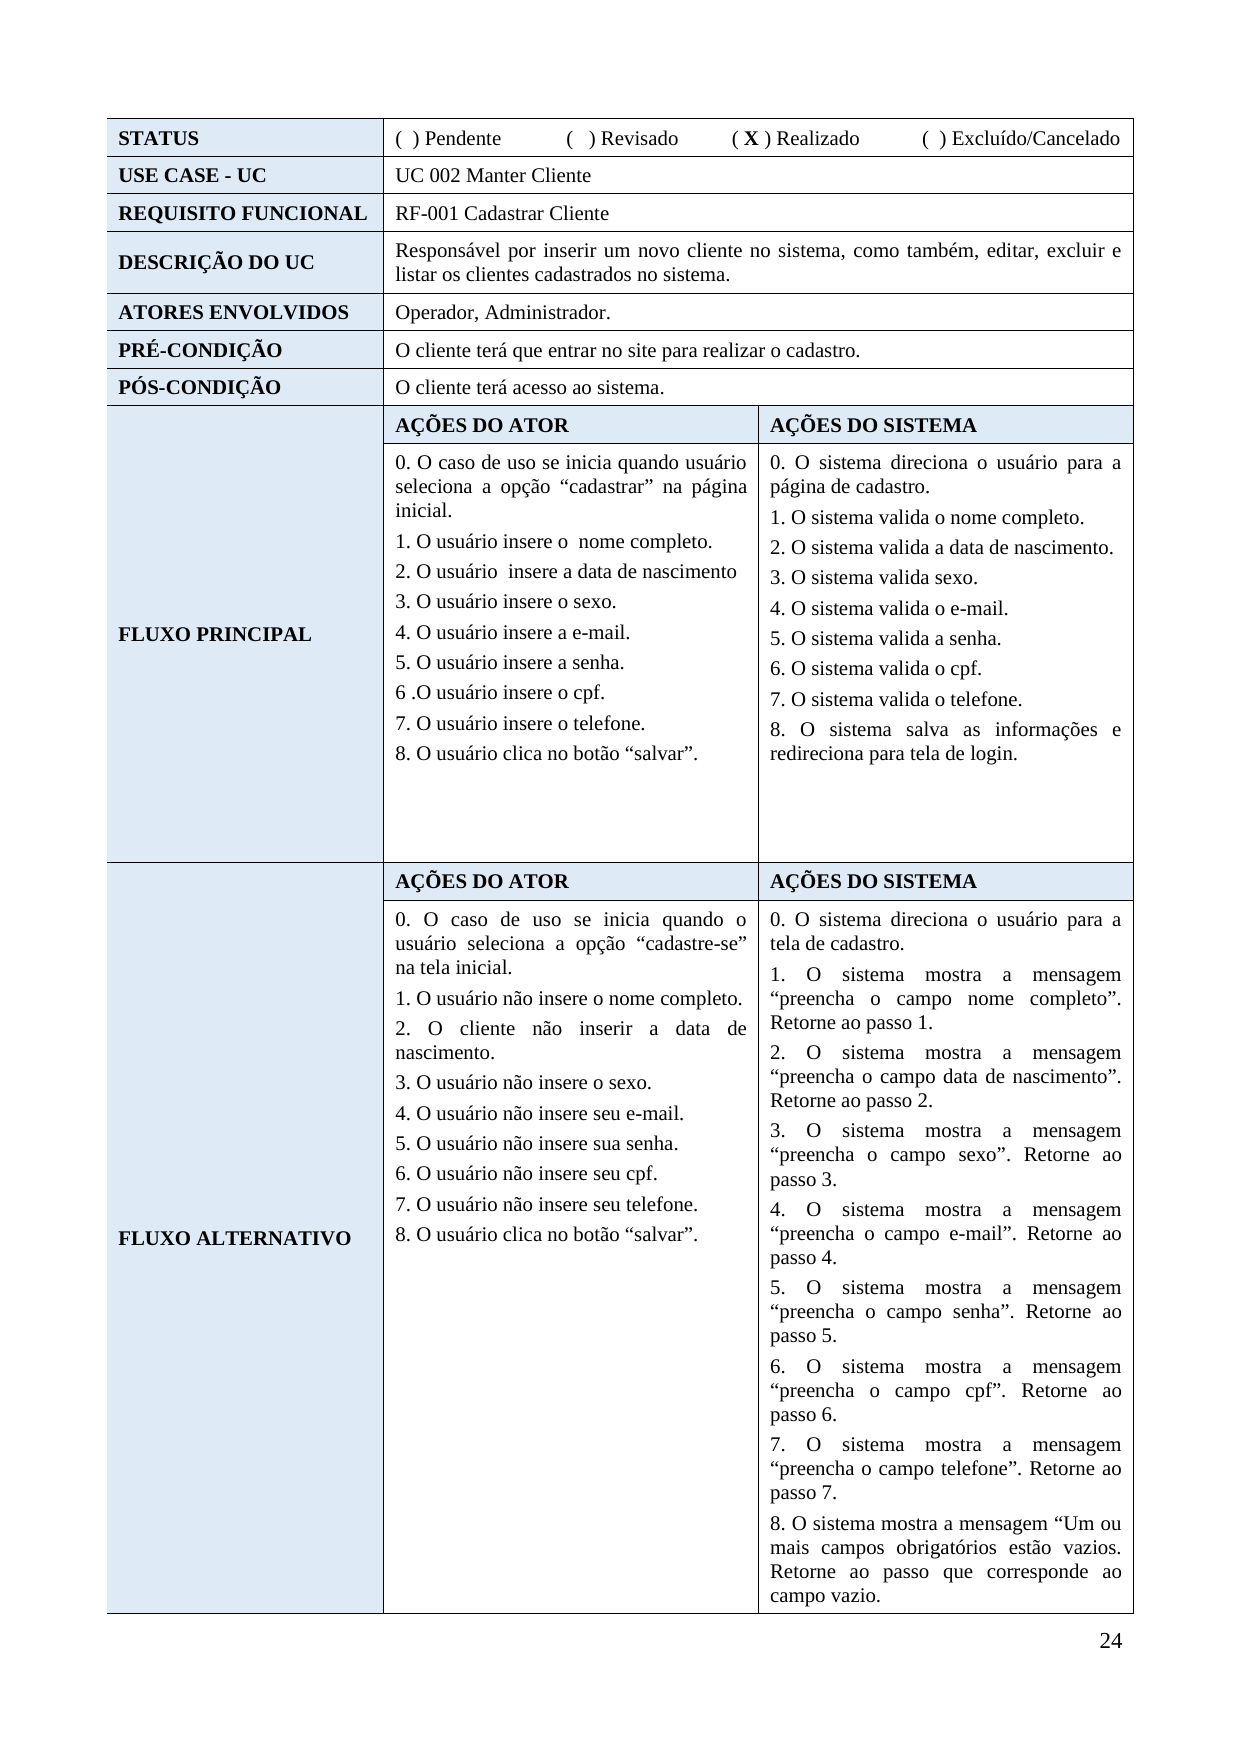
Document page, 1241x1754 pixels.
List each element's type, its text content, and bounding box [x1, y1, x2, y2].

table_cell ( ) Pendente ( ) Revisado ( X ) Realizado ( ) Excluído/Cancelado [384, 119, 1133, 156]
table_cell USE CASE - UC [107, 157, 383, 193]
table_cell AÇÕES DO SISTEMA [759, 406, 1133, 443]
table_cell STATUS [107, 119, 383, 156]
table_cell PÓS-CONDIÇÃO [107, 369, 383, 405]
table_cell FLUXO ALTERNATIVO [107, 863, 383, 1613]
table_cell 0. O caso de uso se inicia quando o usuário seleciona a opção “cadastre-se” na tela inicial. 1. O usuário não insere o nome completo. 2. O cliente não inserir a data de nascimento. 3. O usuário não insere o sexo. 4. O usuário não insere seu e-mail. 5. O usuário não insere sua senha. 6. O usuário não insere seu cpf. 7. O usuário não insere seu telefone. 8. O usuário clica no botão “salvar”. [384, 901, 758, 1613]
table_cell FLUXO PRINCIPAL [107, 406, 383, 862]
table_cell 0. O sistema direciona o usuário para a página de cadastro. 1. O sistema valida o nome completo. 2. O sistema valida a data de nascimento. 3. O sistema valida sexo. 4. O sistema valida o e-mail. 5. O sistema valida a senha. 6. O sistema valida o cpf. 7. O sistema valida o telefone. 8. O sistema salva as informações e redireciona para tela de login. [759, 444, 1133, 862]
table_cell O cliente terá acesso ao sistema. [384, 369, 1133, 405]
table_cell DESCRIÇÃO DO UC [107, 232, 383, 293]
table_cell 0. O sistema direciona o usuário para a tela de cadastro. 1. O sistema mostra a mensagem “preencha o campo nome completo”. Retorne ao passo 1. 2. O sistema mostra a mensagem “preencha o campo data de nascimento”. Retorne ao passo 2. 3. O sistema mostra a mensagem “preencha o campo sexo”. Retorne ao passo 3. 4. O sistema mostra a mensagem “preencha o campo e-mail”. Retorne ao passo 4. 5. O sistema mostra a mensagem “preencha o campo senha”. Retorne ao passo 5. 6. O sistema mostra a mensagem “preencha o campo cpf”. Retorne ao passo 6. 7. O sistema mostra a mensagem “preencha o campo telefone”. Retorne ao passo 7. 8. O sistema mostra a mensagem “Um ou mais campos obrigatórios estão vazios. Retorne ao passo que corresponde ao campo vazio. [759, 901, 1133, 1613]
table_cell Responsável por inserir um novo cliente no sistema, como também, editar, excluir e listar os clientes cadastrados no sistema. [384, 232, 1133, 293]
table_cell AÇÕES DO ATOR [384, 863, 758, 900]
table_cell ATORES ENVOLVIDOS [107, 294, 383, 330]
table_cell UC 002 Manter Cliente [384, 157, 1133, 193]
table_cell REQUISITO FUNCIONAL [107, 194, 383, 231]
table_cell PRÉ-CONDIÇÃO [107, 331, 383, 368]
table_cell Operador, Administrador. [384, 294, 1133, 330]
table_cell O cliente terá que entrar no site para realizar o cadastro. [384, 331, 1133, 368]
table_cell 0. O caso de uso se inicia quando usuário seleciona a opção “cadastrar” na página inicial. 1. O usuário insere o nome completo. 2. O usuário insere a data de nascimento 3. O usuário insere o sexo. 4. O usuário insere a e-mail. 5. O usuário insere a senha. 6 .O usuário insere o cpf. 7. O usuário insere o telefone. 8. O usuário clica no botão “salvar”. [384, 444, 758, 862]
table_cell RF-001 Cadastrar Cliente [384, 194, 1133, 231]
table_cell AÇÕES DO ATOR [384, 406, 758, 443]
table_cell AÇÕES DO SISTEMA [759, 863, 1133, 900]
